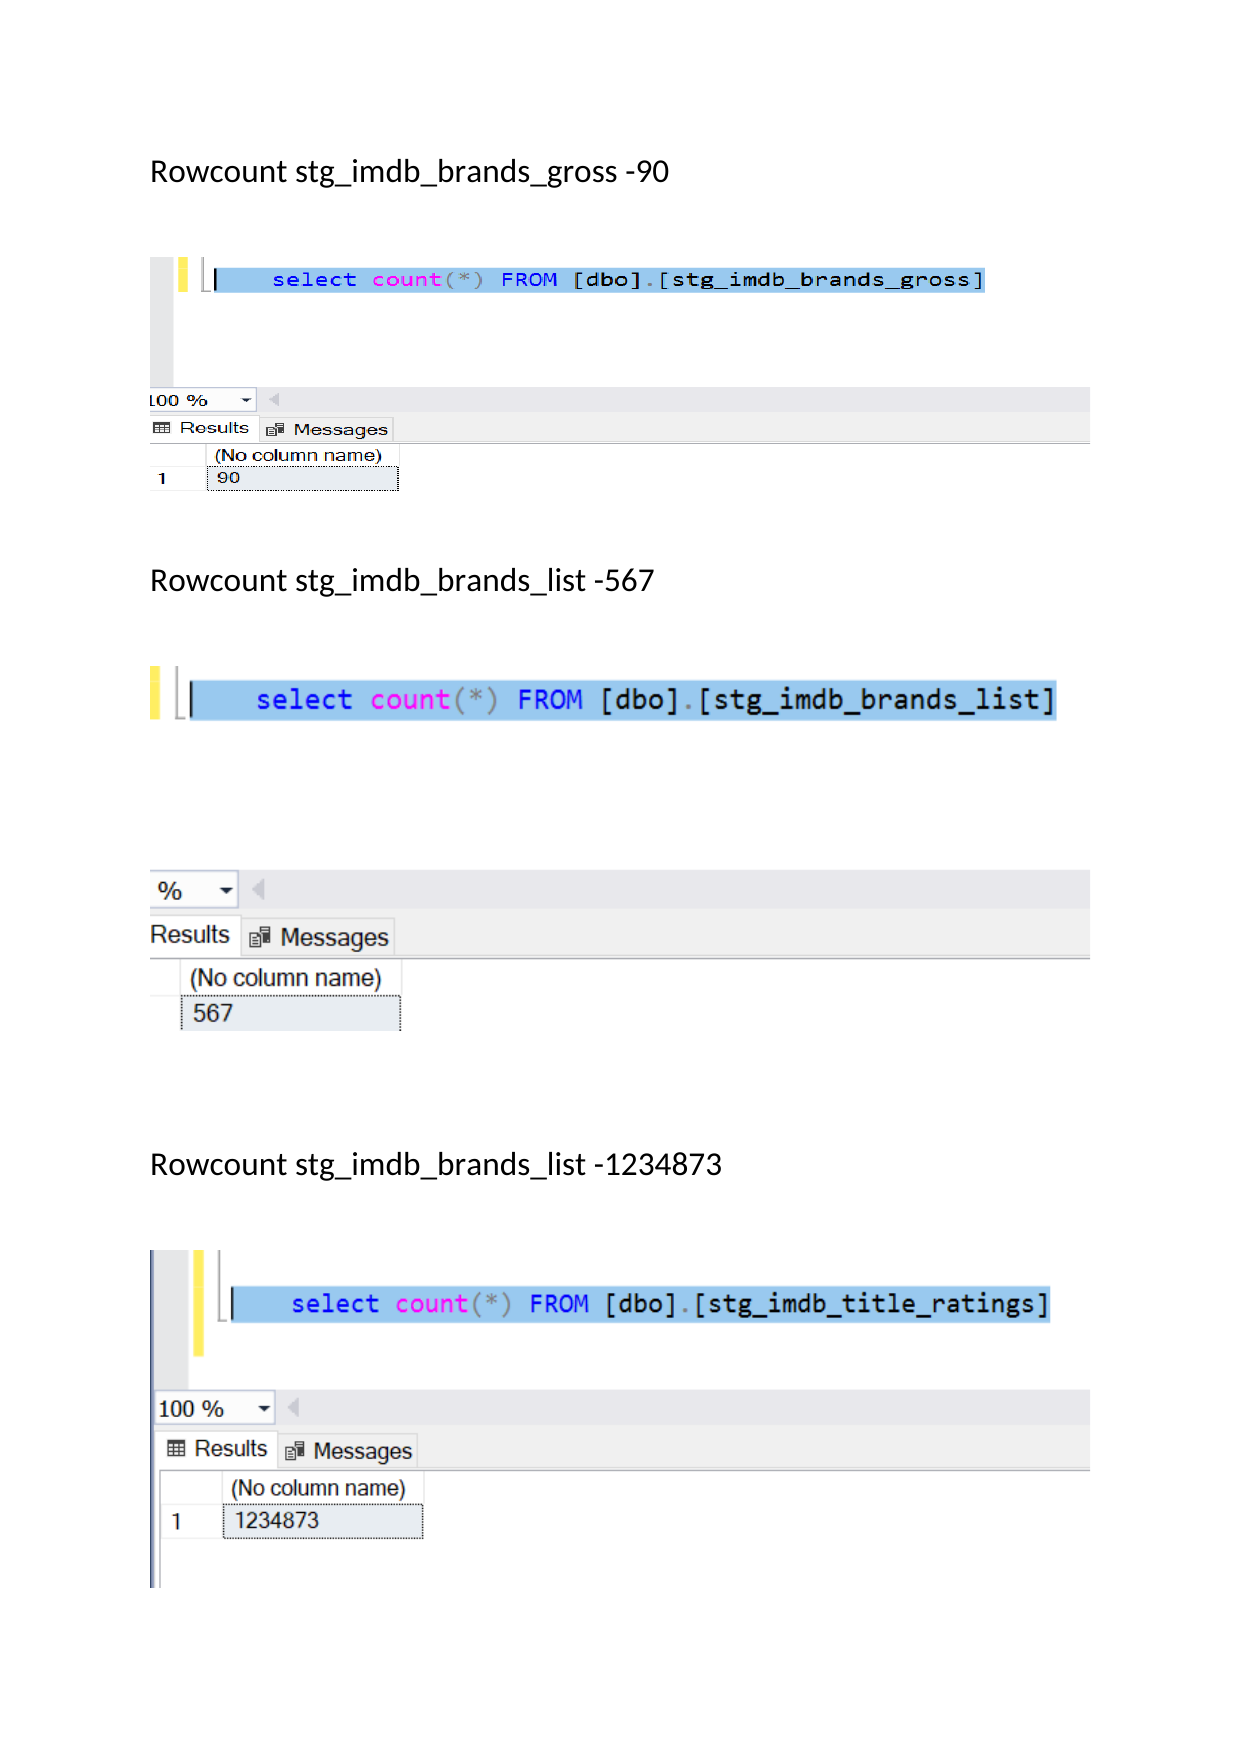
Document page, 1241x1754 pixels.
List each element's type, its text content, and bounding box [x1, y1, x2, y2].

picture [150, 1250, 1091, 1588]
text Rowcount stg_imdb_brands_gross -90 [150, 150, 1090, 191]
text Rowcount stg_imdb_brands_list -1234873 [150, 1143, 1090, 1183]
text Rowcount stg_imdb_brands_list -567 [150, 559, 1090, 599]
picture [150, 666, 1091, 1031]
picture [150, 257, 1091, 540]
